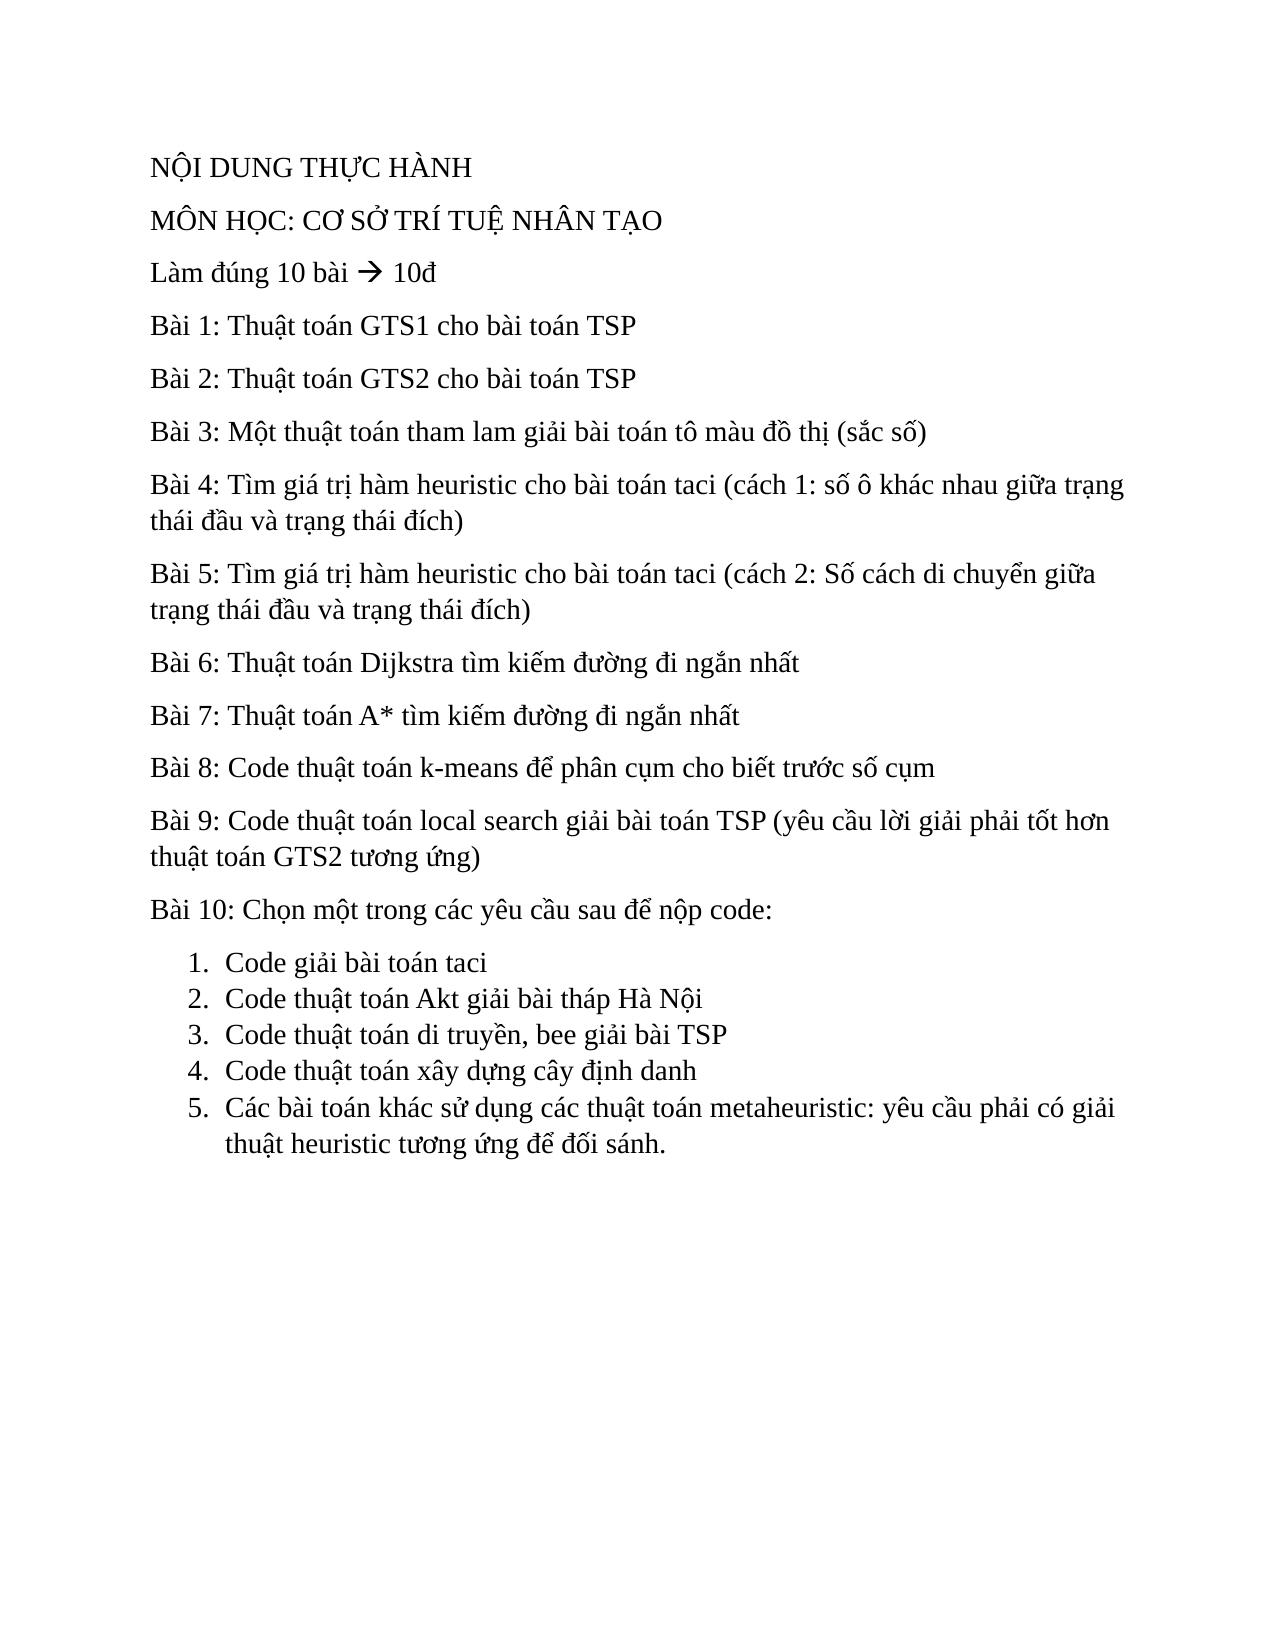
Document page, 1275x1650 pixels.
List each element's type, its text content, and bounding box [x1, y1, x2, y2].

text Bài 2: Thuật toán GTS2 cho bài toán TSP [150, 361, 1125, 395]
list Code thuật toán Akt giải bài tháp Hà Nội [187, 981, 1125, 1015]
text Bài 6: Thuật toán Dijkstra tìm kiếm đường đi ngắn nhất [150, 645, 1125, 678]
list Code giải bài toán taci [187, 945, 1125, 979]
list Các bài toán khác sử dụng các thuật toán metaheuristic: yêu cầu phải có giải thuật heuristic tương ứng để đối sánh. [187, 1090, 1125, 1159]
text NỘI DUNG THỰC HÀNH [150, 150, 1125, 183]
text Bài 8: Code thuật toán k-means để phân cụm cho biết trước số cụm [150, 751, 1125, 784]
text MÔN HỌC: CƠ SỞ TRÍ TUỆ NHÂN TẠO [150, 203, 1125, 236]
text Bài 1: Thuật toán GTS1 cho bài toán TSP [150, 308, 1125, 342]
text Làm đúng 10 bài 10đ [150, 256, 1125, 289]
text Bài 4: Tìm giá trị hàm heuristic cho bài toán taci (cách 1: số ô khác nhau giữa trạng thái đầu và trạng thái đích) [150, 467, 1125, 537]
list Code thuật toán xây dựng cây định danh [187, 1053, 1125, 1087]
text Bài 7: Thuật toán A* tìm kiếm đường đi ngắn nhất [150, 698, 1125, 731]
text Bài 10: Chọn một trong các yêu cầu sau để nộp code: [150, 892, 1125, 926]
text Bài 5: Tìm giá trị hàm heuristic cho bài toán taci (cách 2: Số cách di chuyển giữa trạng thái đầu và trạng thái đích) [150, 556, 1125, 626]
text Bài 9: Code thuật toán local search giải bài toán TSP (yêu cầu lời giải phải tốt hơn thuật toán GTS2 tương ứng) [150, 803, 1125, 873]
list Code thuật toán di truyền, bee giải bài TSP [187, 1017, 1125, 1051]
text Bài 3: Một thuật toán tham lam giải bài toán tô màu đồ thị (sắc số) [150, 414, 1125, 448]
